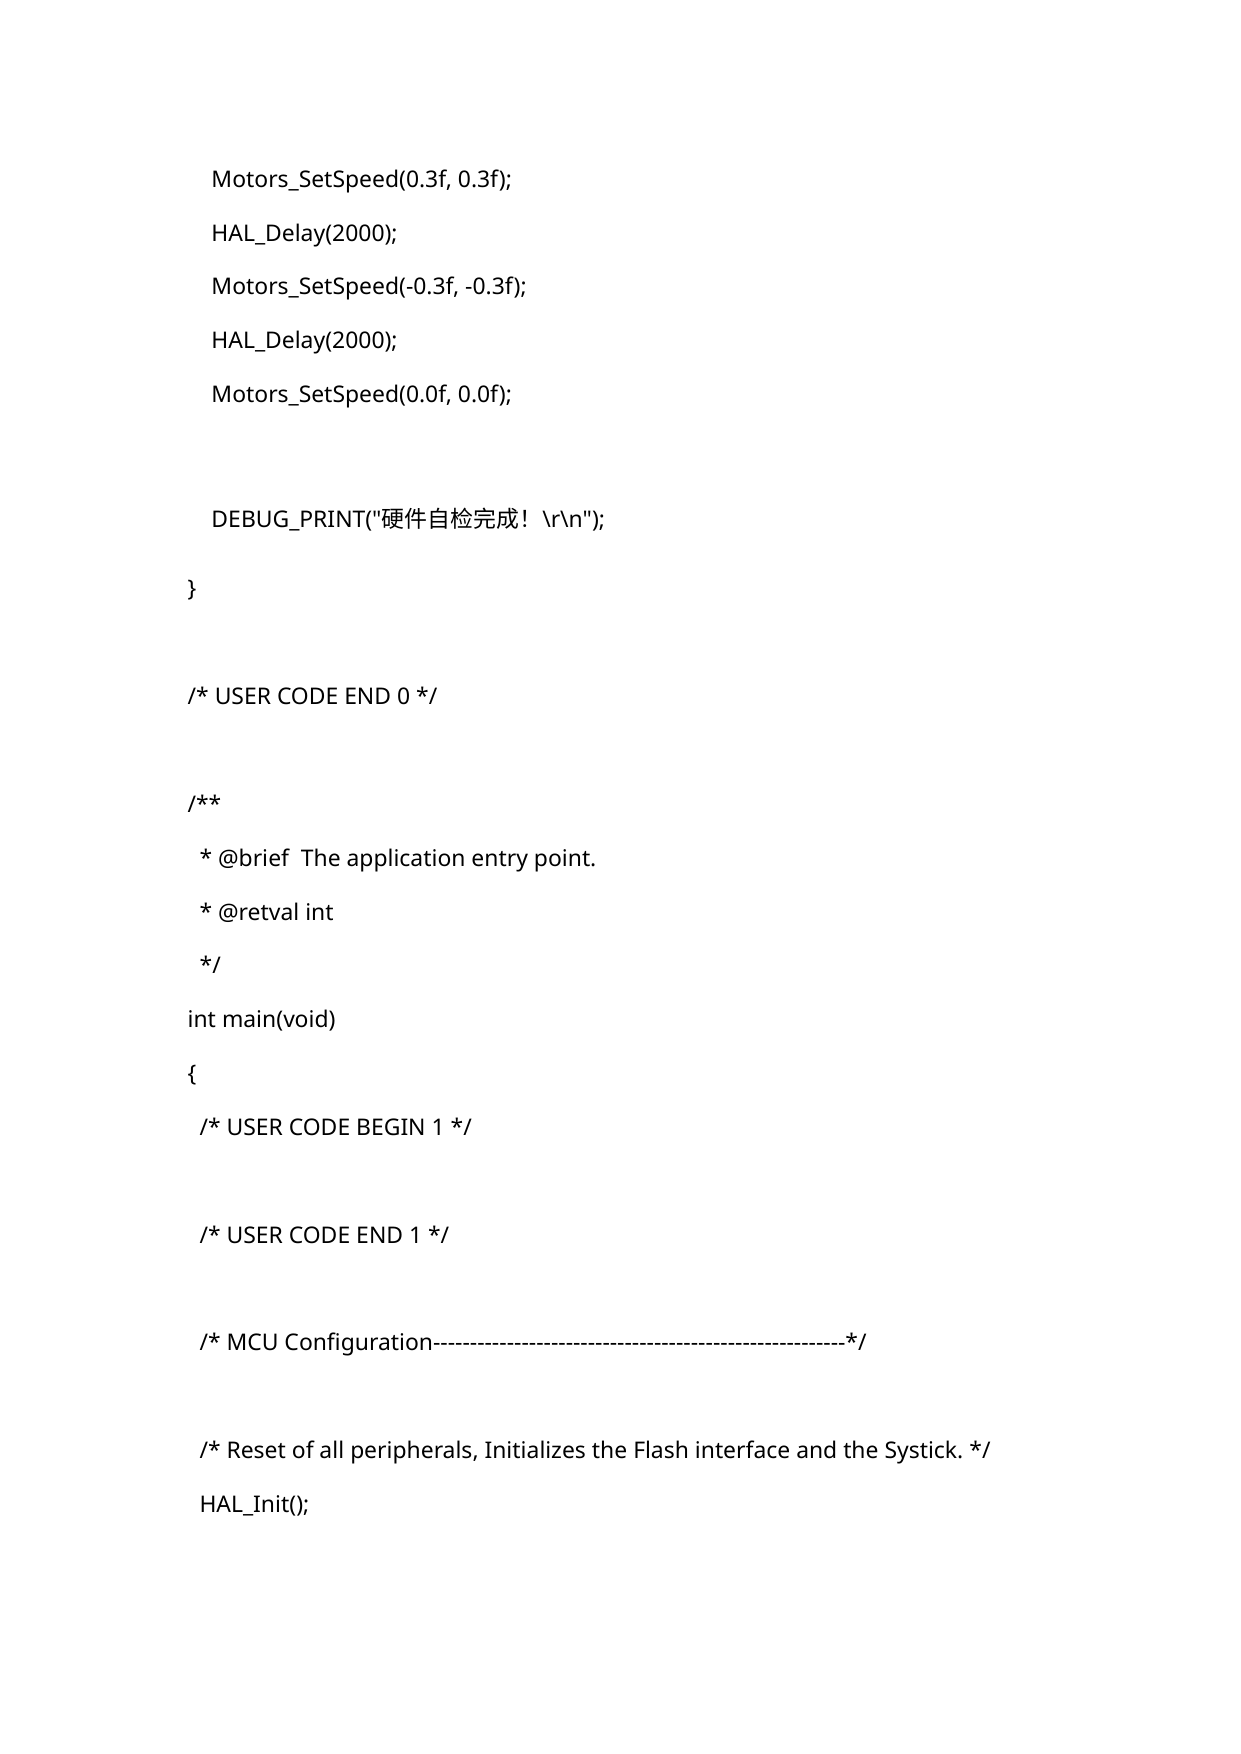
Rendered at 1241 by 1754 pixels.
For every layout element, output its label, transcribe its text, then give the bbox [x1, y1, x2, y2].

text HAL_Delay(2000); [187, 216, 1053, 248]
text /* USER CODE END 1 */ [187, 1218, 1053, 1251]
text */ [187, 949, 1053, 981]
text HAL_Init(); [187, 1487, 1053, 1520]
text /** [187, 787, 1053, 820]
text /* USER CODE END 0 */ [187, 679, 1053, 712]
text /* USER CODE BEGIN 1 */ [187, 1110, 1053, 1143]
text * @retval int [187, 895, 1053, 927]
text int main(void) [187, 1003, 1053, 1035]
text HAL_Delay(2000); [187, 323, 1053, 356]
text * @brief The application entry point. [187, 841, 1053, 873]
text } [187, 572, 1053, 604]
text DEBUG_PRINT("硬件自检完成！\r\n"); [187, 485, 1053, 550]
text Motors_SetSpeed(-0.3f, -0.3f); [187, 270, 1053, 302]
text /* MCU Configuration--------------------------------------------------------*/ [187, 1326, 1053, 1358]
text /* Reset of all peripherals, Initializes the Flash interface and the Systick. */ [187, 1433, 1053, 1466]
text { [187, 1056, 1053, 1089]
text Motors_SetSpeed(0.0f, 0.0f); [187, 377, 1053, 410]
text Motors_SetSpeed(0.3f, 0.3f); [187, 162, 1053, 194]
